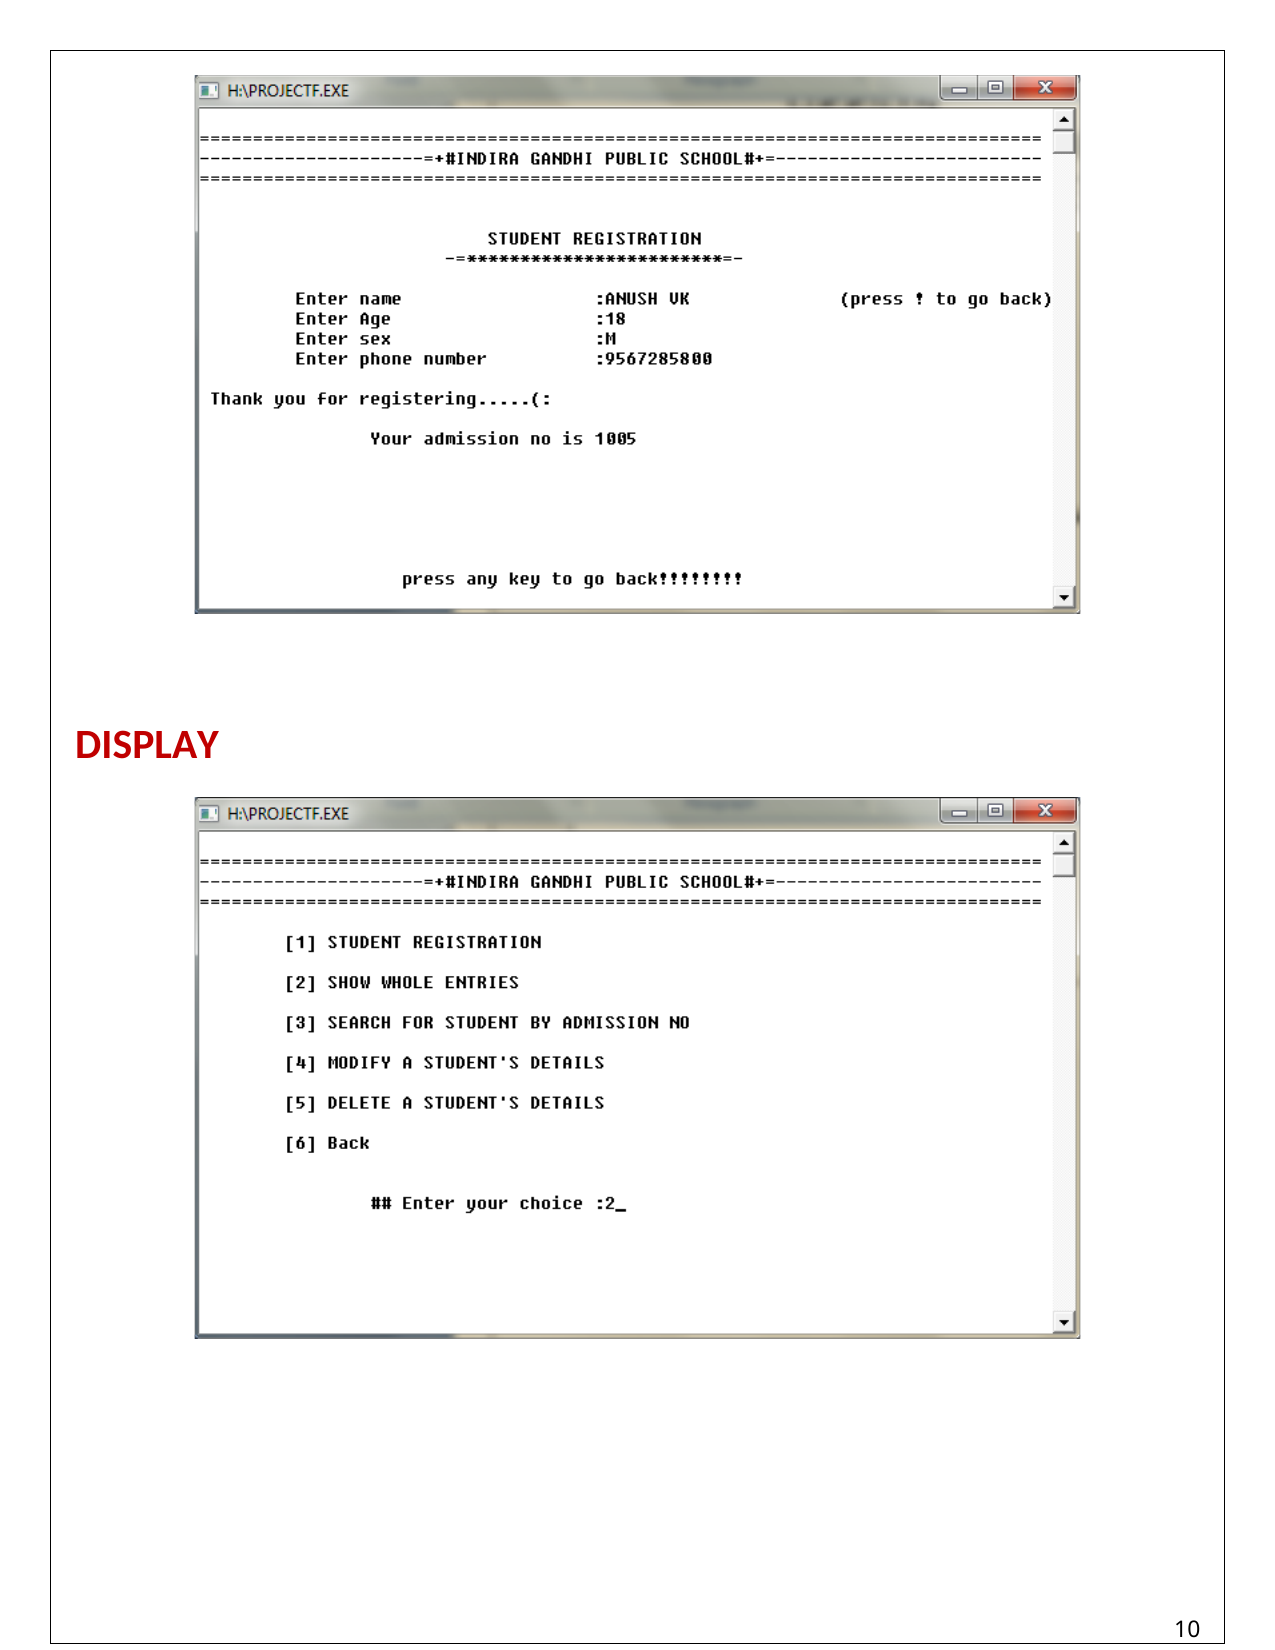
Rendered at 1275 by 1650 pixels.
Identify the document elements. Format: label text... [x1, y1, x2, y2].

text DISPLAY [75, 718, 1200, 769]
picture [194, 797, 1081, 1339]
picture [194, 75, 1081, 614]
